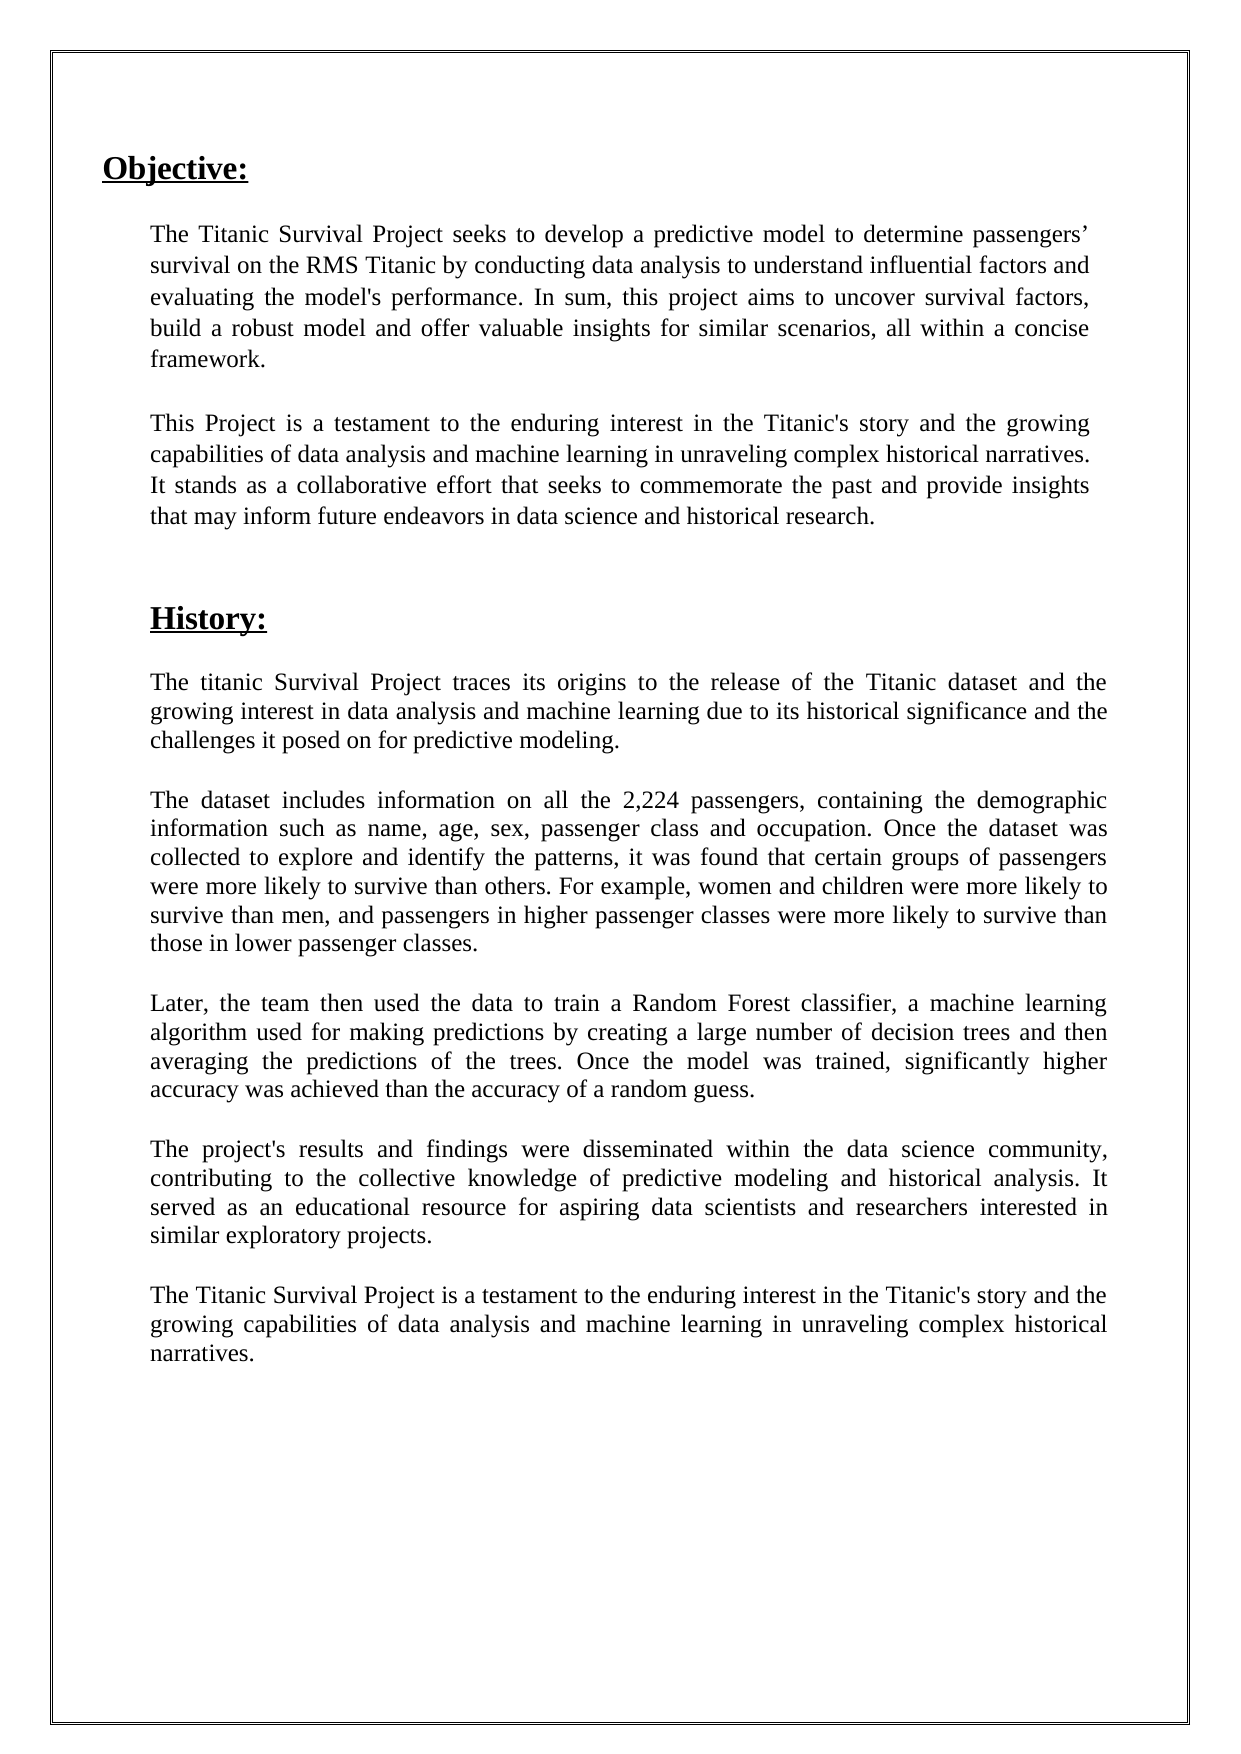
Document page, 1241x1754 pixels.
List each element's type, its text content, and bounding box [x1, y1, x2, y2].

subtitle The dataset includes information on all the 2,224 passengers, containing the demographic information such as name, age, sex, passenger class and occupation. Once the dataset was collected to explore and identify the patterns, it was found that certain groups of passengers were more likely to survive than others. For example, women and children were more likely to survive than men, and passengers in higher passenger classes were more likely to survive than those in lower passenger classes. [150, 785, 1109, 957]
subtitle The project's results and findings were disseminated within the data science community, contributing to the collective knowledge of predictive modeling and historical analysis. It served as an educational resource for aspiring data scientists and researchers interested in similar exploratory projects. [150, 1134, 1109, 1249]
subtitle History: [150, 598, 1109, 636]
text This Project is a testament to the enduring interest in the Titanic's story and the growing capabilities of data analysis and machine learning in unraveling complex historical narratives. It stands as a collaborative effort that seeks to commemorate the past and provide insights that may inform future endeavors in data science and historical research. [150, 408, 1091, 530]
subtitle Later, the team then used the data to train a Random Forest classifier, a machine learning algorithm used for making predictions by creating a large number of decision trees and then averaging the predictions of the trees. Once the model was trained, significantly higher accuracy was achieved than the accuracy of a random guess. [150, 988, 1109, 1103]
subtitle The titanic Survival Project traces its origins to the release of the Titanic dataset and the growing interest in data analysis and machine learning due to its historical significance and the challenges it posed on for predictive modeling. [150, 667, 1109, 754]
text The Titanic Survival Project seeks to develop a predictive model to determine passengers’ survival on the RMS Titanic by conducting data analysis to understand influential factors and evaluating the model's performance. In sum, this project aims to uncover survival factors, build a robust model and offer valuable insights for similar scenarios, all within a concise framework. [150, 219, 1091, 372]
subtitle The Titanic Survival Project is a testament to the enduring interest in the Titanic's story and the growing capabilities of data analysis and machine learning in unraveling complex historical narratives. [150, 1280, 1109, 1367]
subtitle Objective: [102, 148, 1109, 186]
